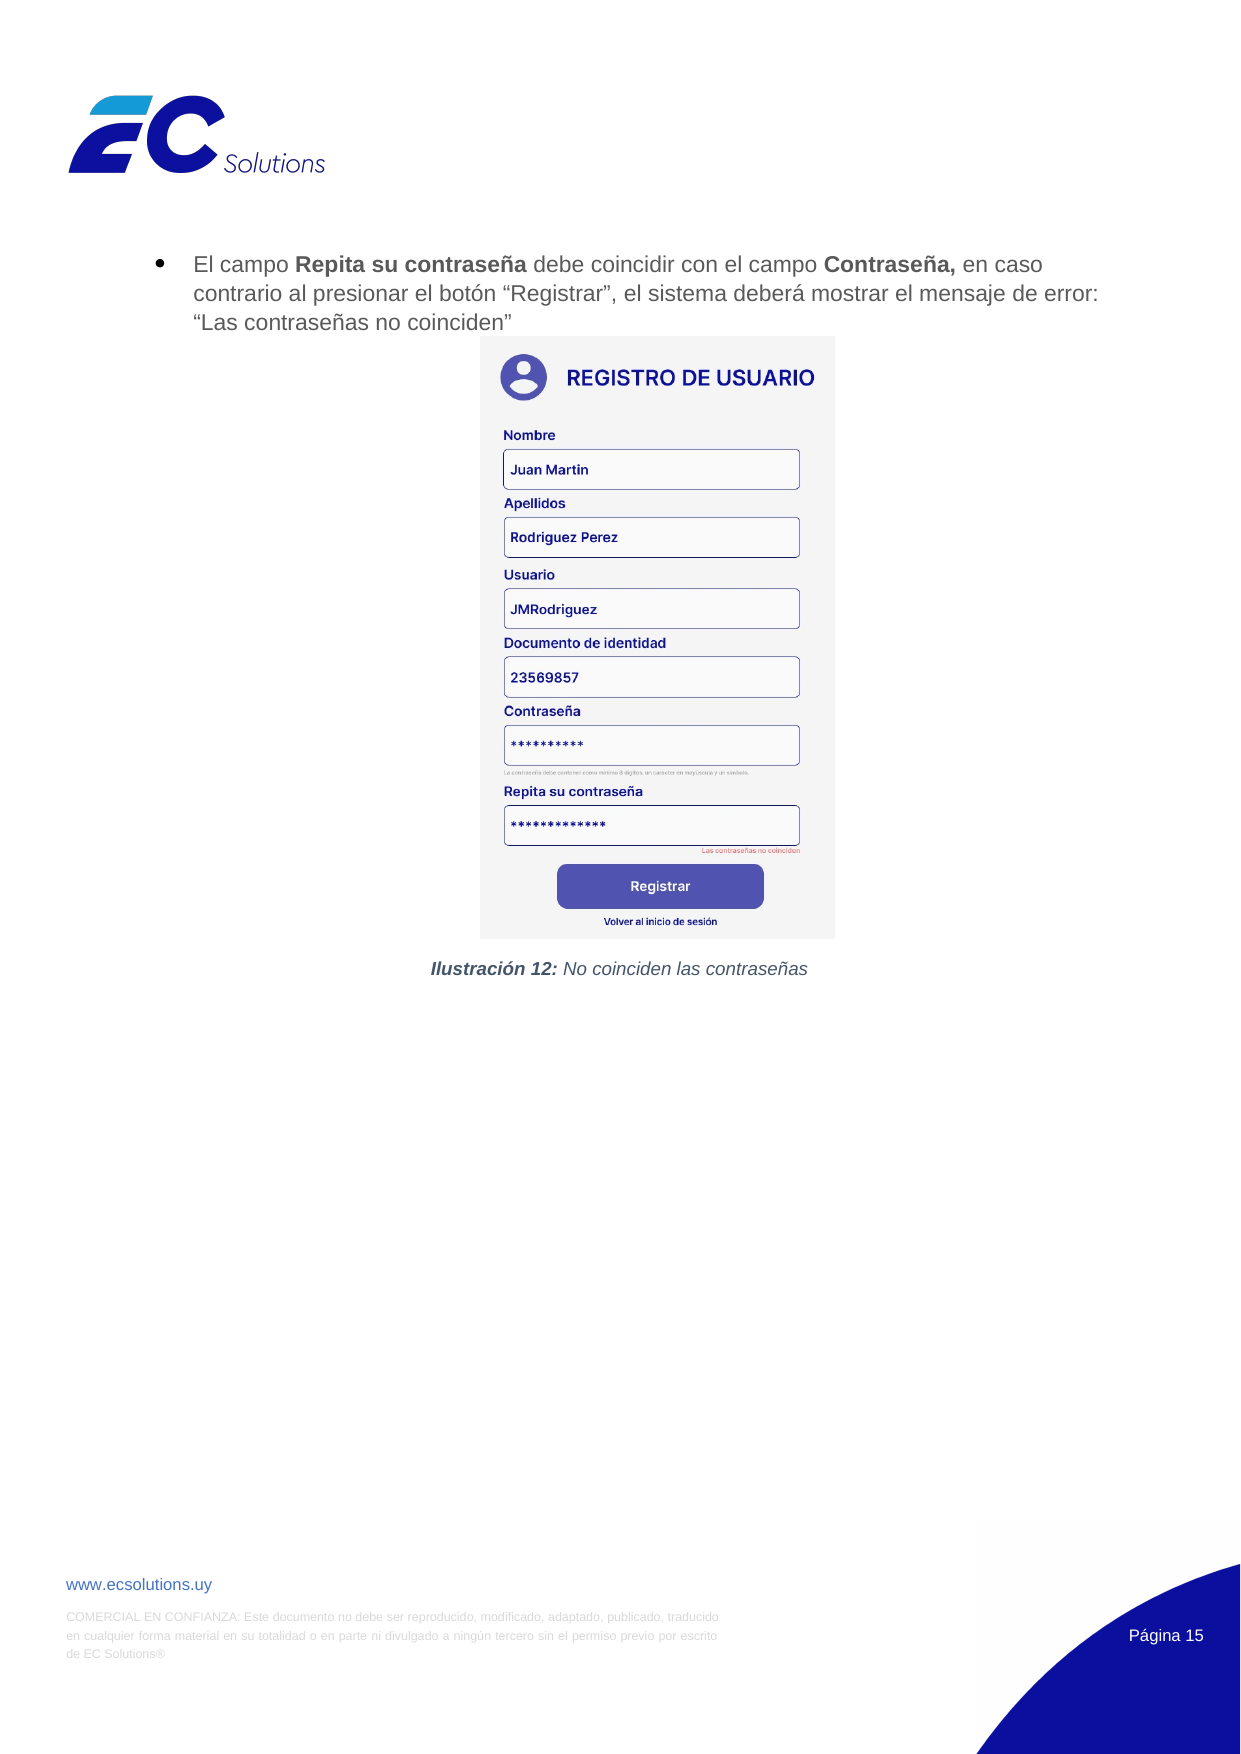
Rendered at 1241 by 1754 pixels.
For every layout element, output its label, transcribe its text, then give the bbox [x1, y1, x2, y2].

picture [68, 95, 326, 173]
text Ilustración 12: No coinciden las contraseñas [118, 958, 1122, 979]
list El campo Repita su contraseña debe coincidir con el campo Contraseña, en caso contrario al presionar el botón “Registrar”, el sistema deberá mostrar el mensaje de error: “Las contraseñas no coinciden” [156, 251, 1122, 335]
picture [975, 1521, 1241, 1754]
picture [479, 336, 836, 939]
